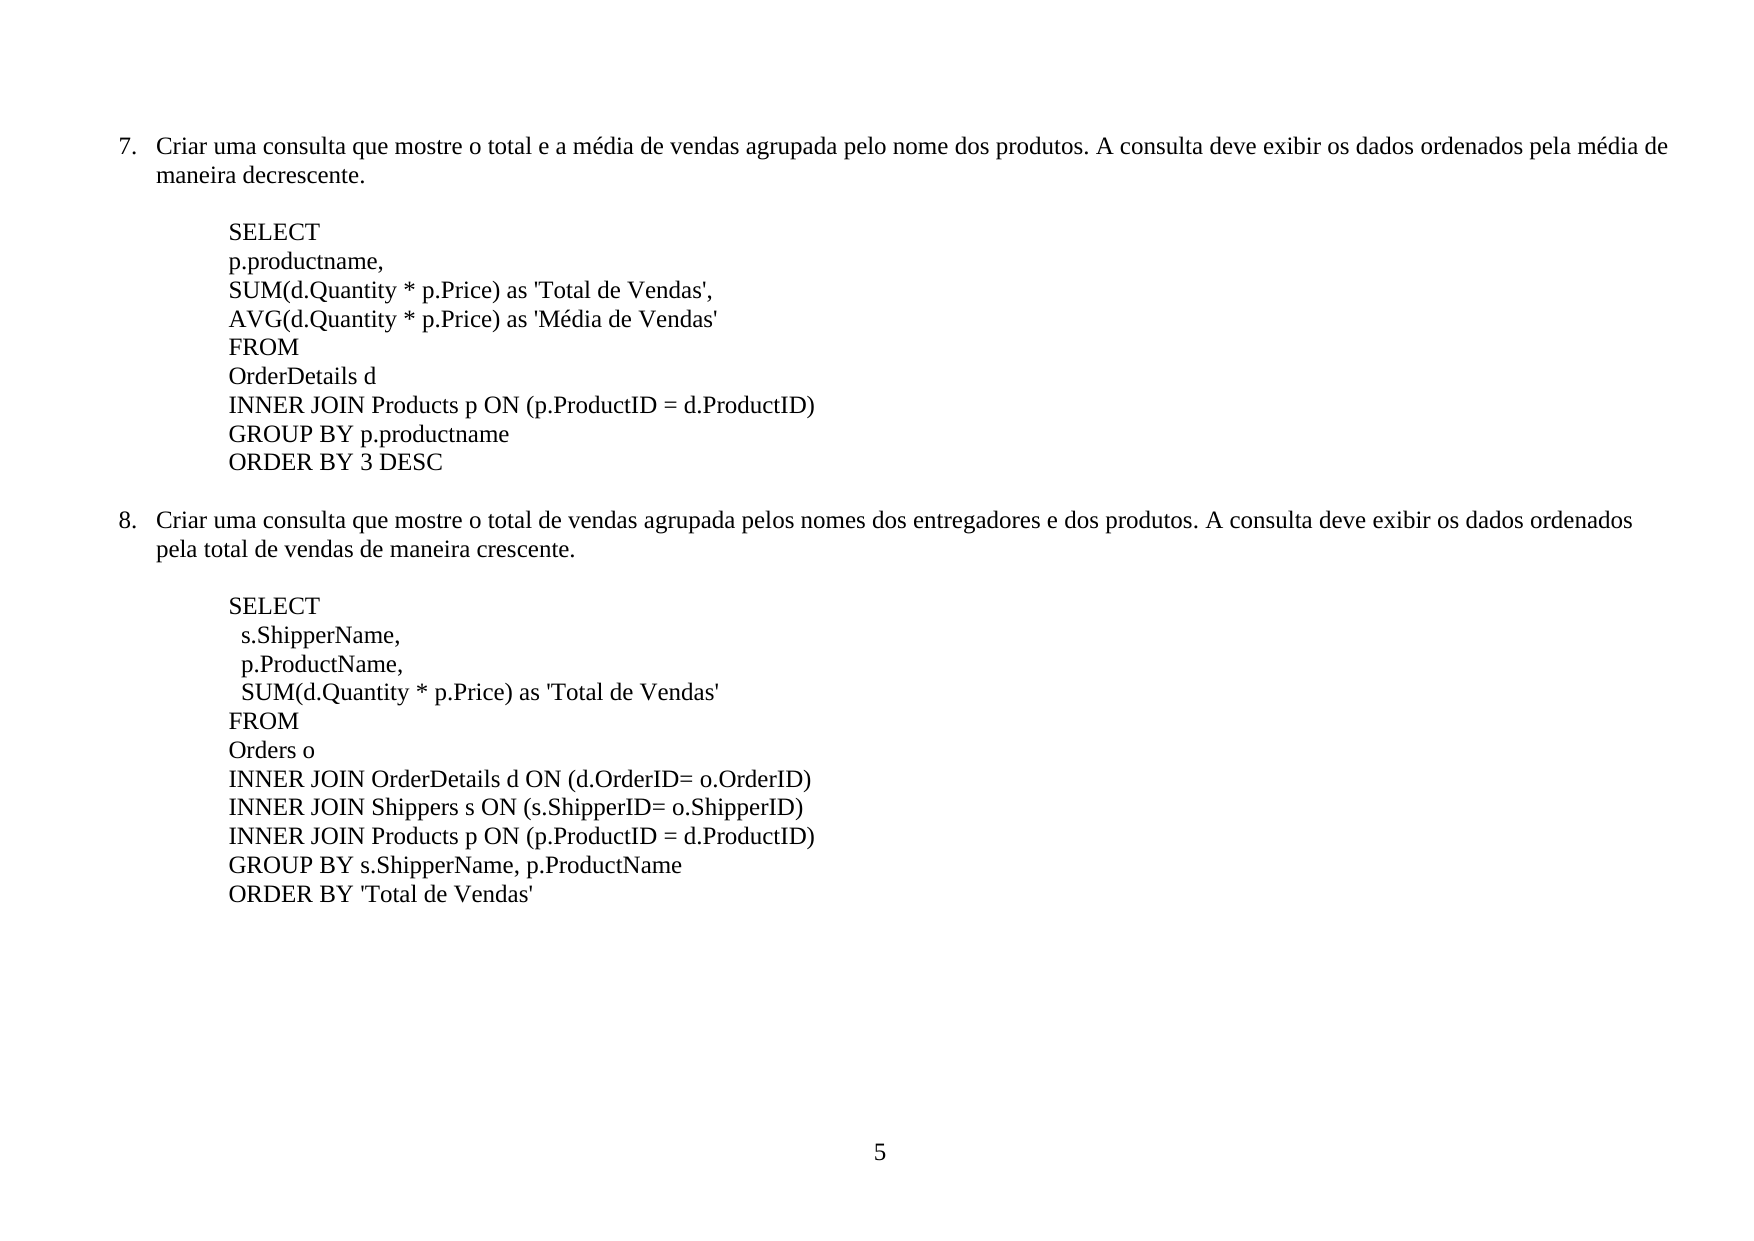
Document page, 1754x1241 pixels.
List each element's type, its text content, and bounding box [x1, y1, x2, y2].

text INNER JOIN Products p ON (p.ProductID = d.ProductID) [228, 821, 1679, 850]
text FROM [228, 706, 1679, 735]
text p.productname, [228, 246, 1679, 275]
text INNER JOIN Products p ON (p.ProductID = d.ProductID) [228, 390, 1679, 419]
text SELECT [228, 591, 1679, 620]
text ORDER BY 3 DESC [228, 447, 1679, 476]
text SELECT [228, 217, 1679, 246]
text INNER JOIN Shippers s ON (s.ShipperID= o.ShipperID) [228, 792, 1679, 821]
text Orders o [228, 735, 1679, 764]
text SUM(d.Quantity * p.Price) as 'Total de Vendas' [228, 677, 1679, 706]
list Criar uma consulta que mostre o total e a média de vendas agrupada pelo nome dos produtos. A consulta deve exibir os dados ordenados pela média de maneira decrescente. [118, 131, 1679, 189]
text FROM [228, 332, 1679, 361]
text GROUP BY p.productname [228, 419, 1679, 447]
text OrderDetails d [228, 361, 1679, 390]
text GROUP BY s.ShipperName, p.ProductName [228, 850, 1679, 879]
text p.ProductName, [228, 649, 1679, 677]
list Criar uma consulta que mostre o total de vendas agrupada pelos nomes dos entregadores e dos produtos. A consulta deve exibir os dados ordenados pela total de vendas de maneira crescente. [118, 505, 1679, 562]
text AVG(d.Quantity * p.Price) as 'Média de Vendas' [228, 304, 1679, 332]
text s.ShipperName, [228, 620, 1679, 649]
text INNER JOIN OrderDetails d ON (d.OrderID= o.OrderID) [228, 764, 1679, 792]
text ORDER BY 'Total de Vendas' [228, 879, 1679, 907]
text SUM(d.Quantity * p.Price) as 'Total de Vendas', [228, 275, 1679, 304]
